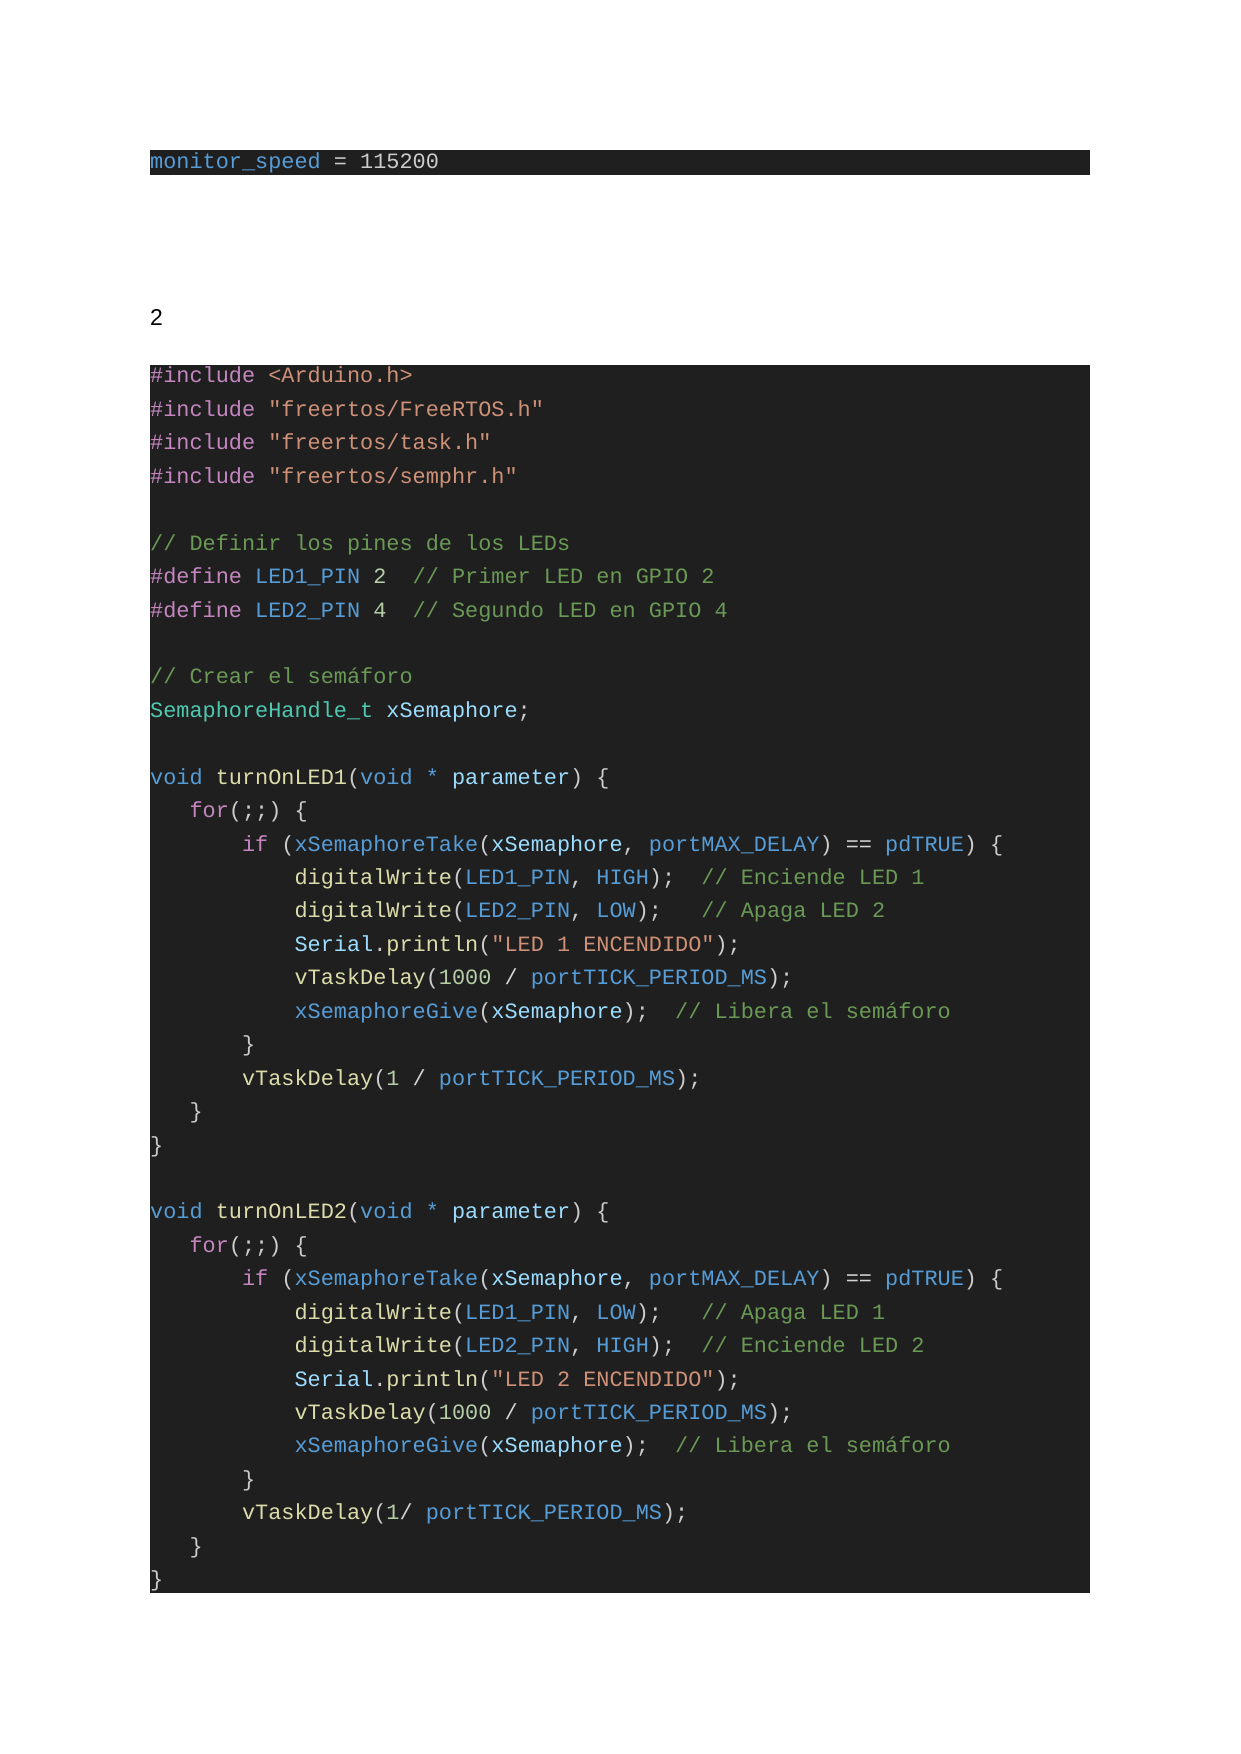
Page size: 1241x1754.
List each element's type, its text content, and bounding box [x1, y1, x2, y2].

text #define LED2_PIN 4 // Segundo LED en GPIO 4 [150, 599, 1090, 623]
text vTaskDelay(1/ portTICK_PERIOD_MS); [150, 1502, 1090, 1526]
text monitor_speed = 115200 [150, 150, 1090, 175]
text SemaphoreHandle_t xSemaphore; [150, 699, 1090, 724]
text void turnOnLED1(void * parameter) { [150, 766, 1090, 791]
text digitalWrite(LED1_PIN, LOW); // Apaga LED 1 [150, 1301, 1090, 1326]
text digitalWrite(LED1_PIN, HIGH); // Enciende LED 1 [150, 866, 1090, 891]
text } [150, 1468, 1090, 1493]
text if (xSemaphoreTake(xSemaphore, portMAX_DELAY) == pdTRUE) { [150, 833, 1090, 858]
text if (xSemaphoreTake(xSemaphore, portMAX_DELAY) == pdTRUE) { [150, 1267, 1090, 1292]
text } [150, 1100, 1090, 1125]
text #include "freertos/task.h" [150, 432, 1090, 456]
text xSemaphoreGive(xSemaphore); // Libera el semáforo [150, 1000, 1090, 1025]
text #define LED1_PIN 2 // Primer LED en GPIO 2 [150, 565, 1090, 590]
text for(;;) { [150, 1234, 1090, 1259]
text digitalWrite(LED2_PIN, LOW); // Apaga LED 2 [150, 900, 1090, 924]
text vTaskDelay(1000 / portTICK_PERIOD_MS); [150, 967, 1090, 991]
text // Definir los pines de los LEDs [150, 532, 1090, 557]
text } [150, 1134, 1090, 1158]
text // Crear el semáforo [150, 666, 1090, 690]
text vTaskDelay(1000 / portTICK_PERIOD_MS); [150, 1401, 1090, 1426]
text Serial.println("LED 1 ENCENDIDO"); [150, 933, 1090, 958]
text for(;;) { [150, 799, 1090, 824]
text void turnOnLED2(void * parameter) { [150, 1201, 1090, 1225]
text #include "freertos/FreeRTOS.h" [150, 398, 1090, 423]
text #include "freertos/semphr.h" [150, 465, 1090, 490]
text } [150, 1535, 1090, 1560]
text #include <Arduino.h> [150, 365, 1090, 389]
text vTaskDelay(1 / portTICK_PERIOD_MS); [150, 1067, 1090, 1092]
text digitalWrite(LED2_PIN, HIGH); // Enciende LED 2 [150, 1334, 1090, 1359]
text Serial.println("LED 2 ENCENDIDO"); [150, 1368, 1090, 1393]
text } [150, 1568, 1090, 1593]
text 2 [150, 304, 1090, 331]
text } [150, 1033, 1090, 1058]
text xSemaphoreGive(xSemaphore); // Libera el semáforo [150, 1435, 1090, 1459]
